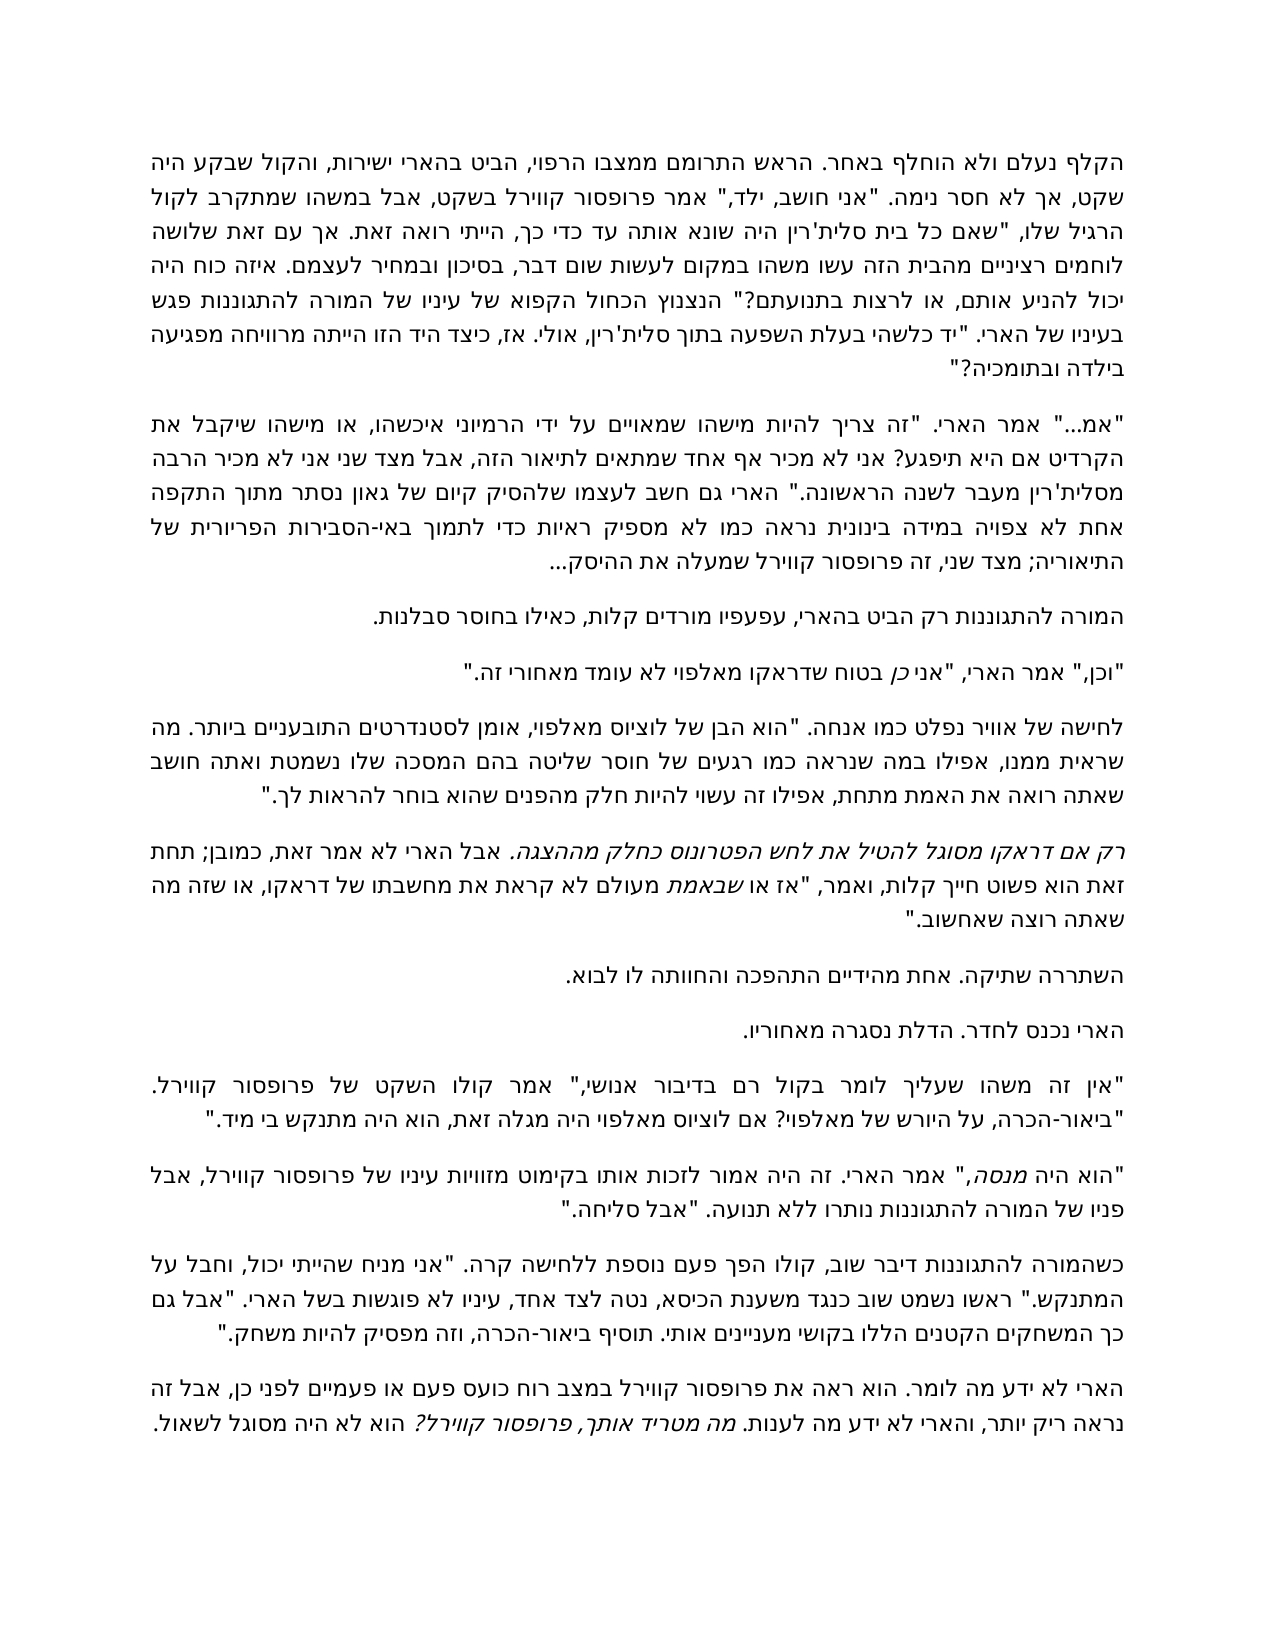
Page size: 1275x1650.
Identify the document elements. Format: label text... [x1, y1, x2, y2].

text הארי לא ידע מה לומר. הוא ראה את פרופסור קווירל במצב רוח כועס פעם או פעמיים לפני כן, אבל זה נראה ריק יותר, והארי לא ידע מה לענות. מה מטריד אותך, פרופסור קווירל? הוא לא היה מסוגל לשאול. [150, 1376, 1125, 1440]
text השתררה שתיקה. אחת מהידיים התהפכה והחוותה לו לבוא. [150, 962, 1125, 992]
text רק אם דראקו מסוגל להטיל את לחש הפטרונוס כחלק מההצגה. אבל הארי לא אמר זאת, כמובן; תחת זאת הוא פשוט חייך קלות, ואמר, "אז או שבאמת מעולם לא קראת את מחשבתו של דראקו, או שזה מה שאתה רוצה שאחשוב." [150, 838, 1125, 937]
text המורה להתגוננות רק הביט בהארי, עפעפיו מורדים קלות, כאילו בחוסר סבלנות. [150, 604, 1125, 634]
text כשהמורה להתגוננות דיבר שוב, קולו הפך פעם נוספת ללחישה קרה. "אני מניח שהייתי יכול, וחבל על המתנקש." ראשו נשמט שוב כנגד משענת הכיסא, נטה לצד אחד, עיניו לא פוגשות בשל הארי. "אבל גם כך המשחקים הקטנים הללו בקושי מעניינים אותי. תוסיף ביאור-הכרה, וזה מפסיק להיות משחק." [150, 1252, 1125, 1351]
text לחישה של אוויר נפלט כמו אנחה. "הוא הבן של לוציוס מאלפוי, אומן לסטנדרטים התובעניים ביותר. מה שראית ממנו, אפילו במה שנראה כמו רגעים של חוסר שליטה בהם המסכה שלו נשמטת ואתה חושב שאתה רואה את האמת מתחת, אפילו זה עשוי להיות חלק מהפנים שהוא בוחר להראות לך." [150, 714, 1125, 813]
text "אין זה משהו שעליך לומר בקול רם בדיבור אנושי," אמר קולו השקט של פרופסור קווירל. "ביאור-הכרה, על היורש של מאלפוי? אם לוציוס מאלפוי היה מגלה זאת, הוא היה מתנקש בי מיד." [150, 1073, 1125, 1137]
text הארי נכנס לחדר. הדלת נסגרה מאחוריו. [150, 1018, 1125, 1048]
text "וכן," אמר הארי, "אני כן בטוח שדראקו מאלפוי לא עומד מאחורי זה." [150, 659, 1125, 689]
text "הוא היה מנסה," אמר הארי. זה היה אמור לזכות אותו בקימוט מזוויות עיניו של פרופסור קווירל, אבל פניו של המורה להתגוננות נותרו ללא תנועה. "אבל סליחה." [150, 1162, 1125, 1227]
text הקלף נעלם ולא הוחלף באחר. הראש התרומם ממצבו הרפוי, הביט בהארי ישירות, והקול שבקע היה שקט, אך לא חסר נימה. "אני חושב, ילד," אמר פרופסור קווירל בשקט, אבל במשהו שמתקרב לקול הרגיל שלו, "שאם כל בית סלית'רין היה שונא אותה עד כדי כך, הייתי רואה זאת. אך עם זאת שלושה לוחמים רציניים מהבית הזה עשו משהו במקום לעשות שום דבר, בסיכון ובמחיר לעצמם. איזה כוח היה יכול להניע אותם, או לרצות בתנועתם?" הנצנוץ הכחול הקפוא של עיניו של המורה להתגוננות פגש בעיניו של הארי. "יד כלשהי בעלת השפעה בתוך סלית'רין, אולי. אז, כיצד היד הזו הייתה מרוויחה מפגיעה בילדה ובתומכיה?" [150, 150, 1125, 386]
text "אמ…" אמר הארי. "זה צריך להיות מישהו שמאויים על ידי הרמיוני איכשהו, או מישהו שיקבל את הקרדיט אם היא תיפגע? אני לא מכיר אף אחד שמתאים לתיאור הזה, אבל מצד שני אני לא מכיר הרבה מסלית'רין מעבר לשנה הראשונה." הארי גם חשב לעצמו שלהסיק קיום של גאון נסתר מתוך התקפה אחת לא צפויה במידה בינונית נראה כמו לא מספיק ראיות כדי לתמוך באי-הסבירות הפריורית של התיאוריה; מצד שני, זה פרופסור קווירל שמעלה את ההיסק… [150, 411, 1125, 579]
